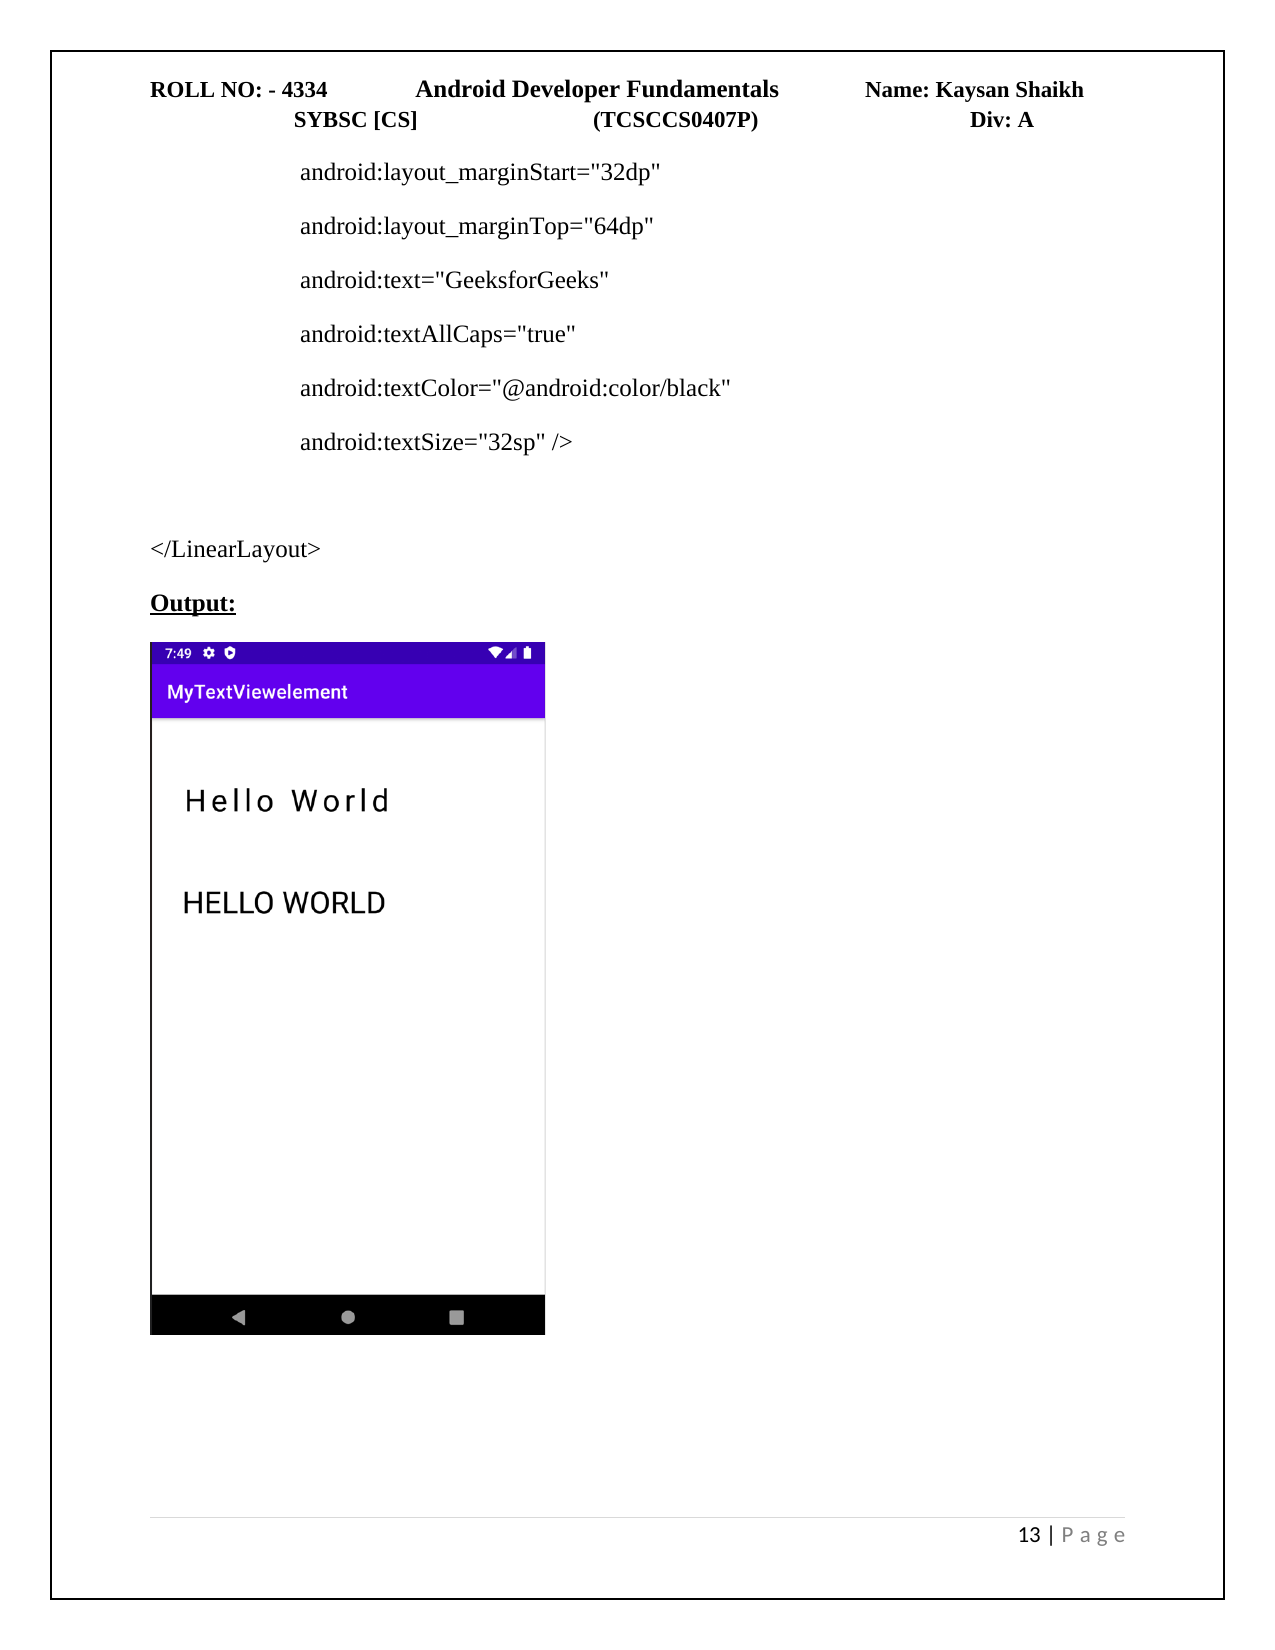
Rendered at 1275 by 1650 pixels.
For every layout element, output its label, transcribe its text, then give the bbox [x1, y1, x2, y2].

picture [150, 642, 546, 1335]
text </LinearLayout> [150, 534, 1125, 563]
text android:text="GeeksforGeeks" [150, 265, 1125, 294]
text android:textSize="32sp" /> [150, 427, 1125, 455]
text Output: [150, 588, 1125, 617]
text android:layout_marginStart="32dp" [150, 157, 1125, 186]
text android:textAllCaps="true" [150, 319, 1125, 348]
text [150, 373, 1125, 402]
text android:layout_marginTop="64dp" [150, 211, 1125, 240]
